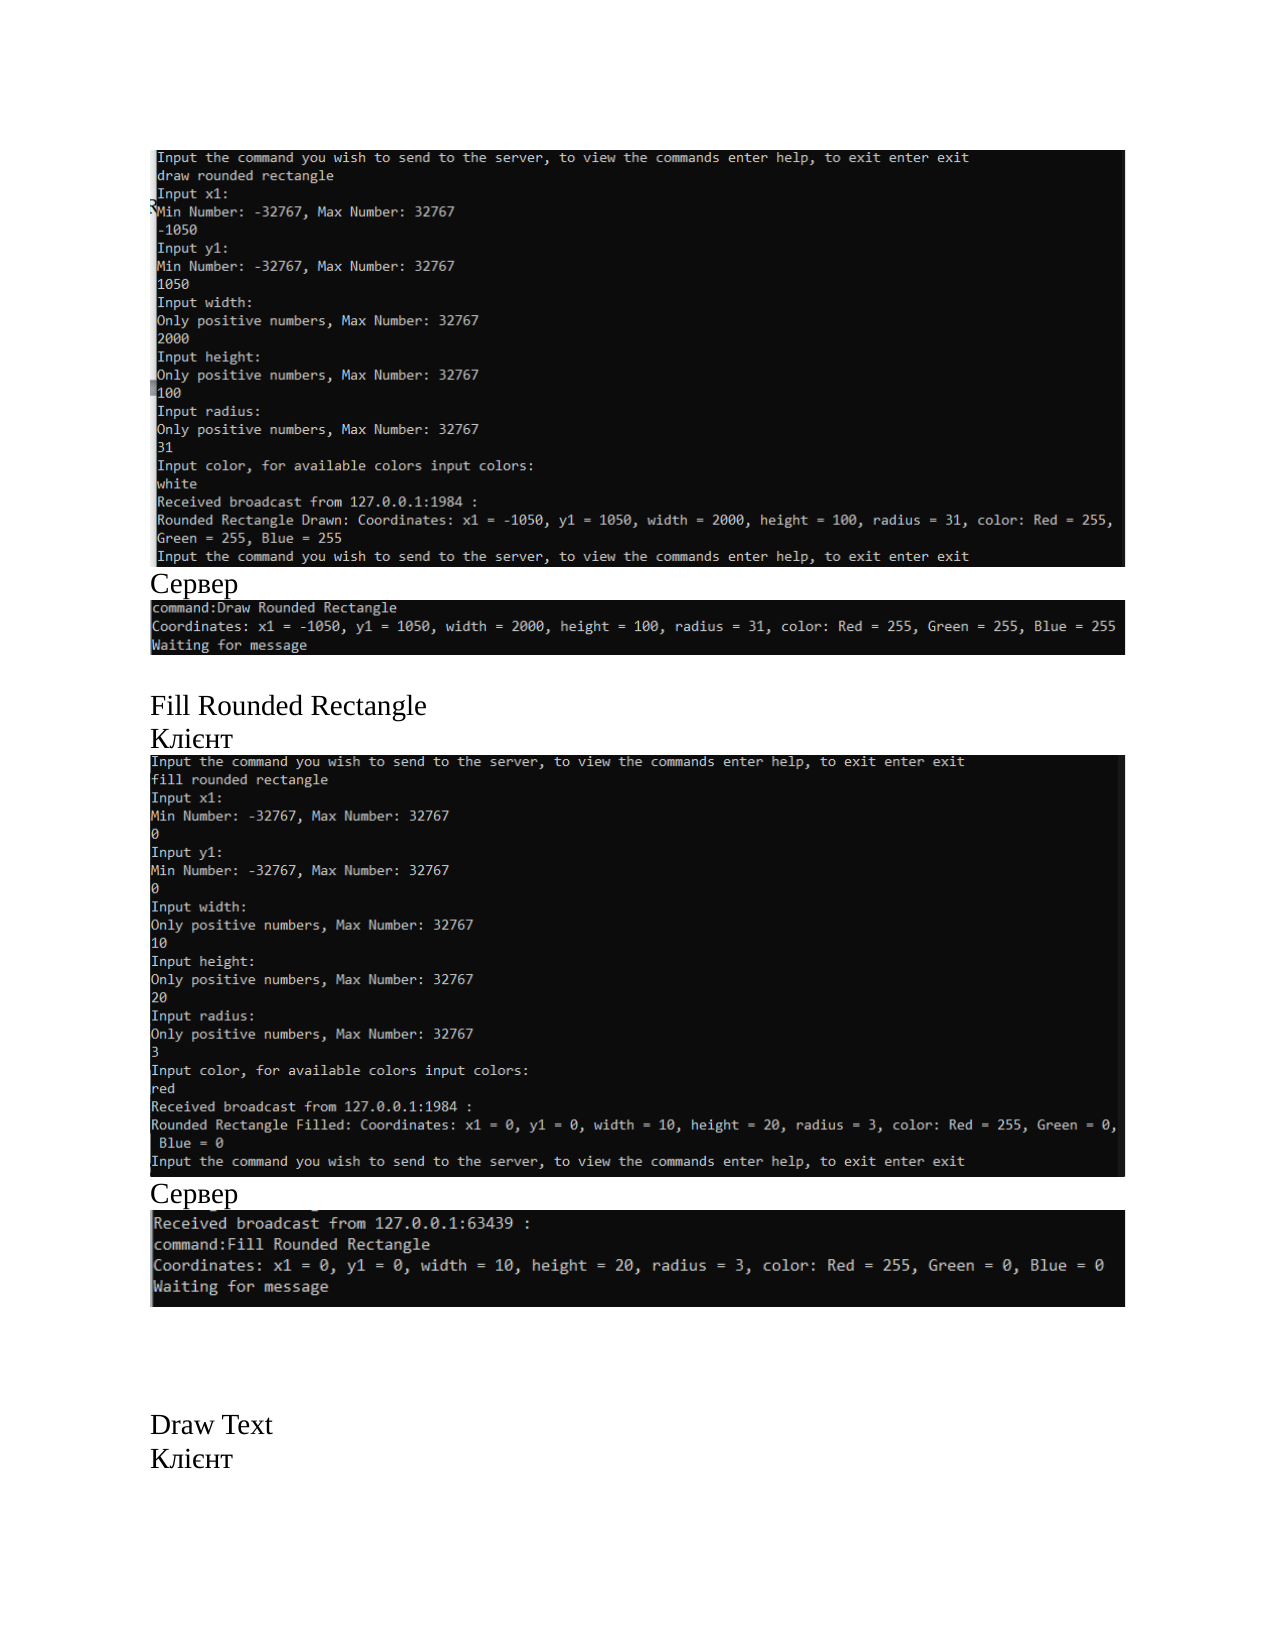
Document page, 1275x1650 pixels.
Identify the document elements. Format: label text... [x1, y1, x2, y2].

picture [150, 1210, 1125, 1307]
text Draw Text [150, 1407, 1125, 1441]
text Fill Rounded Rectangle [150, 688, 1125, 721]
picture [150, 755, 1125, 1177]
text Сервер [150, 567, 1125, 600]
text Клієнт [150, 721, 1125, 755]
picture [150, 150, 1125, 567]
picture [150, 600, 1125, 655]
text Сервер [150, 1177, 1125, 1210]
text Клієнт [150, 1441, 1125, 1474]
